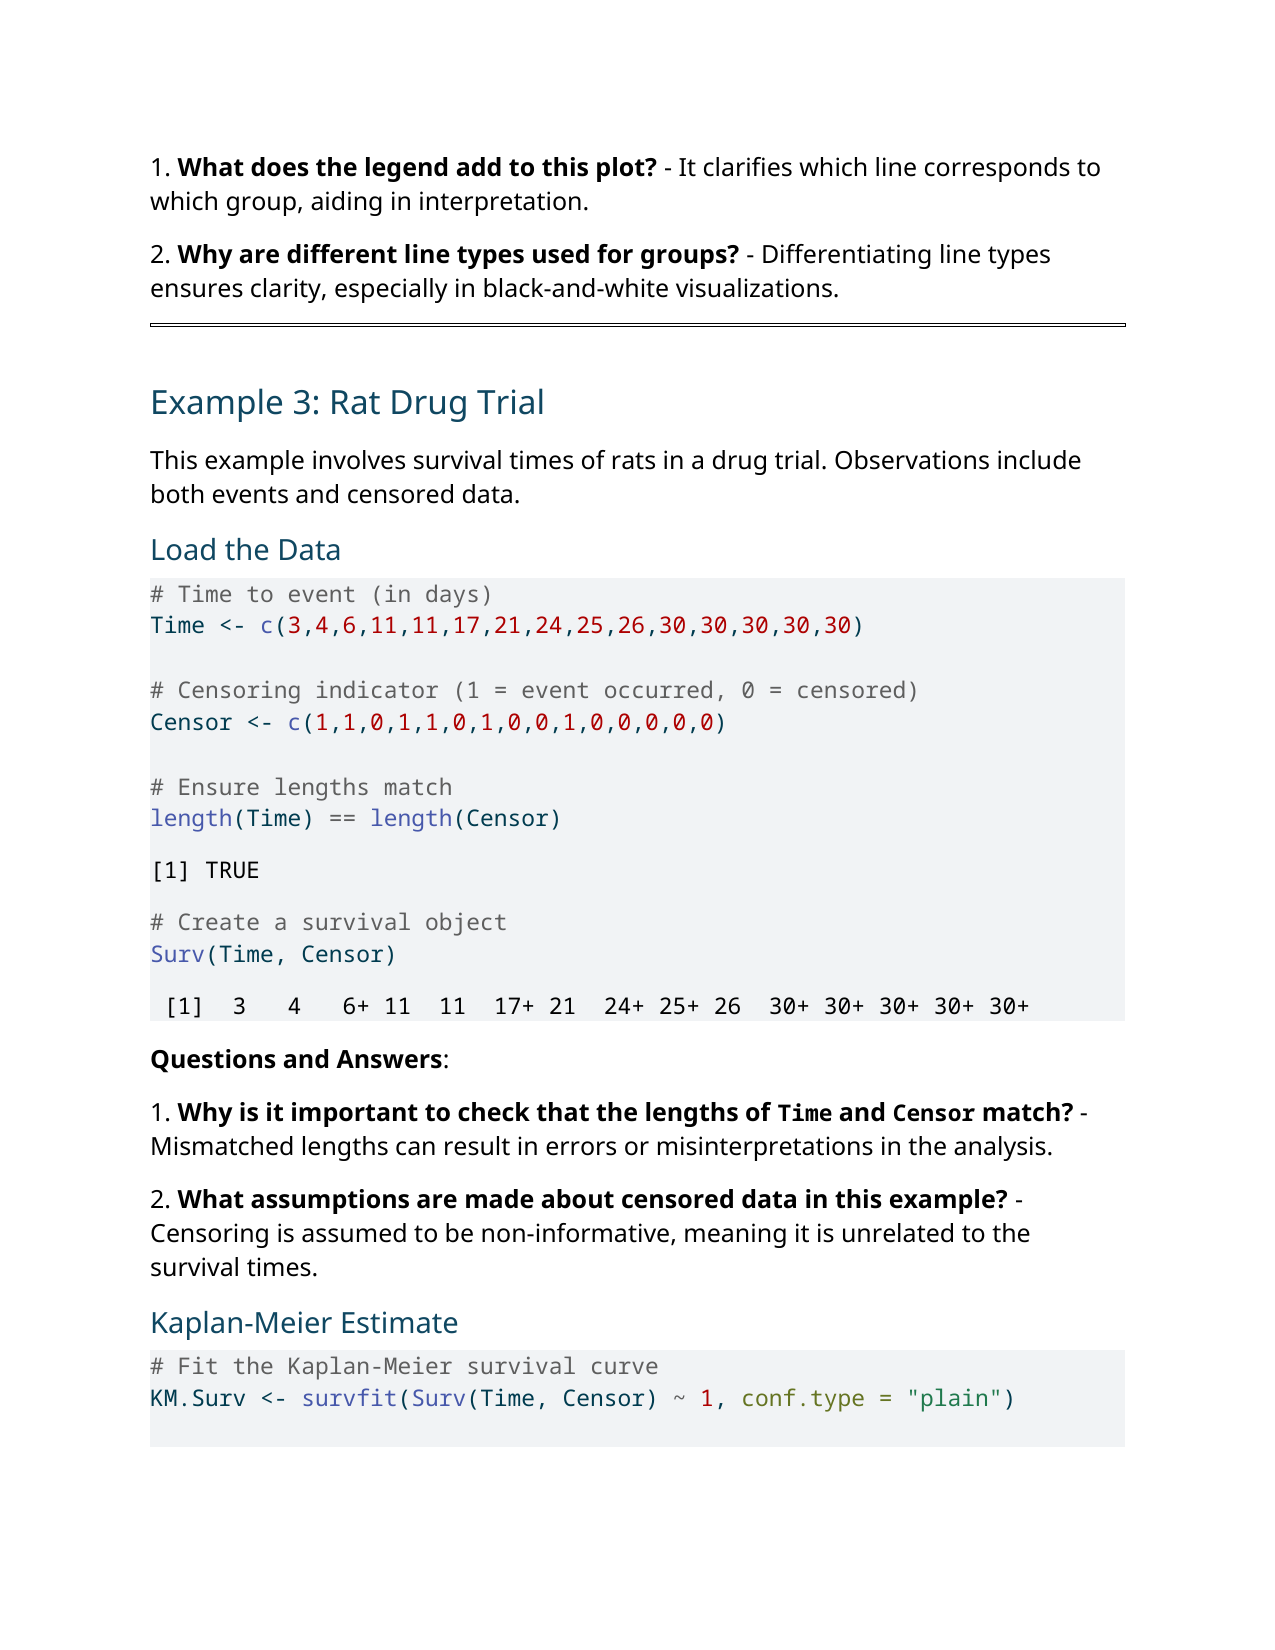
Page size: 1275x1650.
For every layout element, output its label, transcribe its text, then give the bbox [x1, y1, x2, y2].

subtitle Kaplan-Meier Estimate [150, 1302, 1125, 1342]
text [1] TRUE [150, 854, 1125, 885]
text 1. What does the legend add to this plot? - It clarifies which line corresponds to which group, aiding in interpretation. [150, 150, 1125, 218]
text 1. Why is it important to check that the lengths of Time and Censor match? - Mismatched lengths can result in errors or misinterpretations in the analysis. [150, 1094, 1125, 1163]
text 2. Why are different line types used for groups? - Differentiating line types ensures clarity, especially in black-and-white visualizations. [150, 237, 1125, 305]
text 2. What assumptions are made about censored data in this example? - Censoring is assumed to be non-informative, meaning it is unrelated to the survival times. [150, 1181, 1125, 1283]
text [1] 3 4 6+ 11 11 17+ 21 24+ 25+ 26 30+ 30+ 30+ 30+ 30+ [150, 989, 1125, 1021]
text Questions and Answers: [150, 1042, 1125, 1076]
text This example involves survival times of rats in a drug trial. Observations include both events and censored data. [150, 443, 1125, 511]
text # Create a survival object Surv(Time, Censor) [150, 906, 1125, 969]
subtitle Example 3: Rat Drug Trial [150, 379, 1125, 424]
subtitle Load the Data [150, 530, 1125, 569]
text # Time to event (in days) Time <- c(3,4,6,11,11,17,21,24,25,26,30,30,30,30,30) # Censoring indicator (1 = event occurred, 0 = censored) Censor <- c(1,1,0,1,1,0,1,0,0,1,0,0,0,0,0) # Ensure lengths match length(Time) == length(Censor) [150, 578, 1125, 833]
